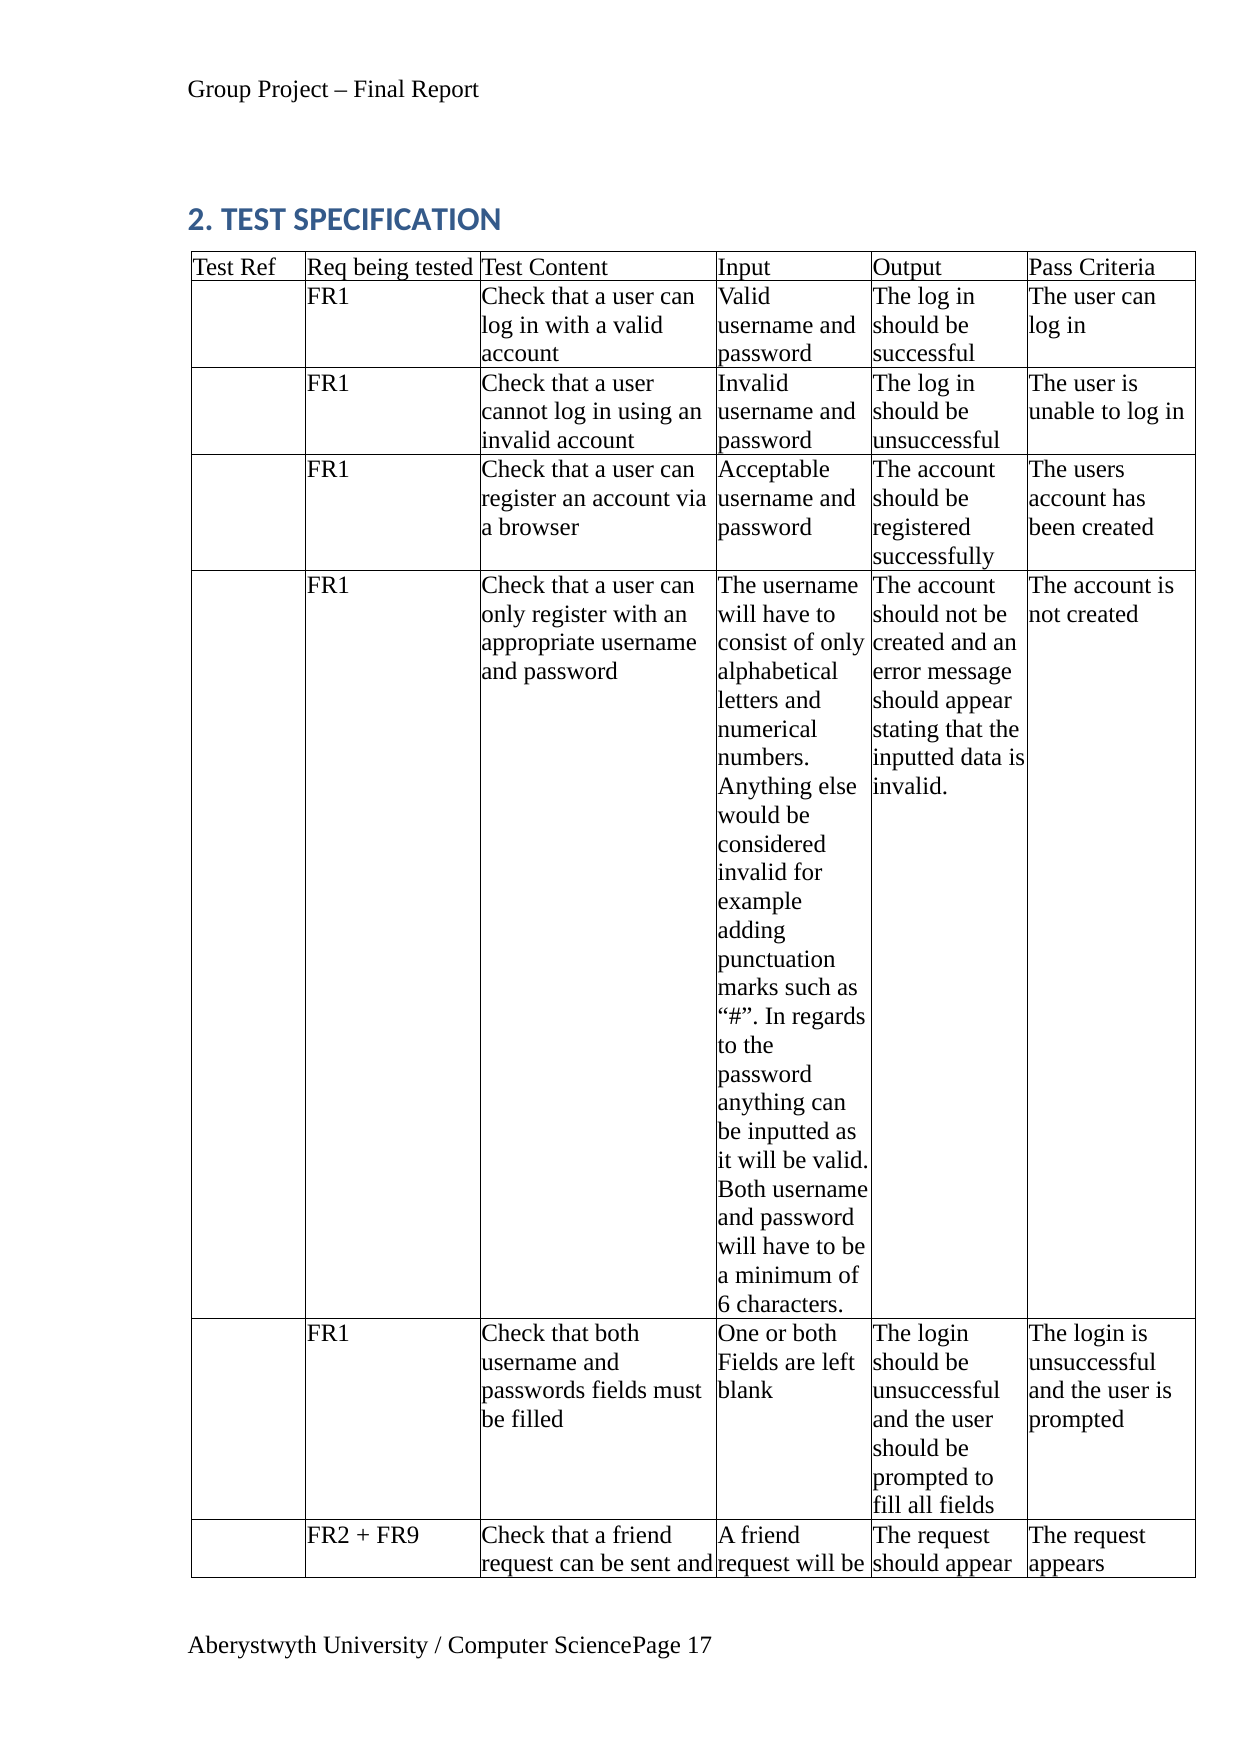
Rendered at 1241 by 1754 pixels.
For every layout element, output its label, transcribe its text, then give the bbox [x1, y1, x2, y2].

table_header Pass Criteria [1028, 252, 1195, 280]
table_header Output [872, 252, 1027, 280]
subtitle 2. TEST SPECIFICATION [187, 198, 1053, 239]
table_cell FR1 [306, 281, 480, 367]
table_cell Check that a user cannot log in using an invalid account [481, 368, 716, 454]
table_cell The request appears correctly [1028, 1520, 1195, 1577]
table_cell One or both Fields are left blank [717, 1319, 871, 1519]
table_cell [192, 455, 305, 569]
table_cell A friend request will be sent to another user [717, 1520, 871, 1577]
table_cell Check that both username and passwords fields must be filled [481, 1319, 716, 1519]
table_cell FR1 [306, 1319, 480, 1519]
table_cell The login is unsuccessful and the user is prompted [1028, 1319, 1195, 1519]
table_cell [192, 1520, 305, 1577]
table_cell FR1 [306, 368, 480, 454]
table_cell FR2 + FR9 [306, 1520, 480, 1577]
table_header Test Content [481, 252, 716, 280]
table_cell [192, 281, 305, 367]
table_cell [192, 1319, 305, 1519]
table_cell [192, 368, 305, 454]
table_cell The account should be registered successfully [872, 455, 1027, 569]
table_cell [192, 571, 305, 1317]
table_header Req being tested [306, 252, 480, 280]
table_cell Valid username and password [717, 281, 871, 367]
table_cell The username will have to consist of only alphabetical letters and numerical numbers. Anything else would be considered invalid for example adding punctuation marks such as “#”. In regards to the password anything can be inputted as it will be valid. Both username and password will have to be a minimum of 6 characters. [717, 571, 871, 1317]
table_cell Acceptable username and password [717, 455, 871, 569]
table_cell The log in should be unsuccessful [872, 368, 1027, 454]
table_header Test Ref [192, 252, 305, 280]
table_cell The request should appear on the other user's account [872, 1520, 1027, 1577]
table_header Input [717, 252, 871, 280]
table_cell The login should be unsuccessful and the user should be prompted to fill all fields [872, 1319, 1027, 1519]
table_cell The user can log in [1028, 281, 1195, 367]
table_cell FR1 [306, 571, 480, 1317]
table_cell The account is not created [1028, 571, 1195, 1317]
table_cell The users account has been created [1028, 455, 1195, 569]
table_cell Check that a user can register an account via a browser [481, 455, 716, 569]
table_cell Check that a friend request can be sent and received [481, 1520, 716, 1577]
table_cell The user is unable to log in [1028, 368, 1195, 454]
table_cell Invalid username and password [717, 368, 871, 454]
table_cell Check that a user can log in with a valid account [481, 281, 716, 367]
table_cell FR1 [306, 455, 480, 569]
table_cell The log in should be successful [872, 281, 1027, 367]
table_cell Check that a user can only register with an appropriate username and password [481, 571, 716, 1317]
table_cell The account should not be created and an error message should appear stating that the inputted data is invalid. [872, 571, 1027, 1317]
